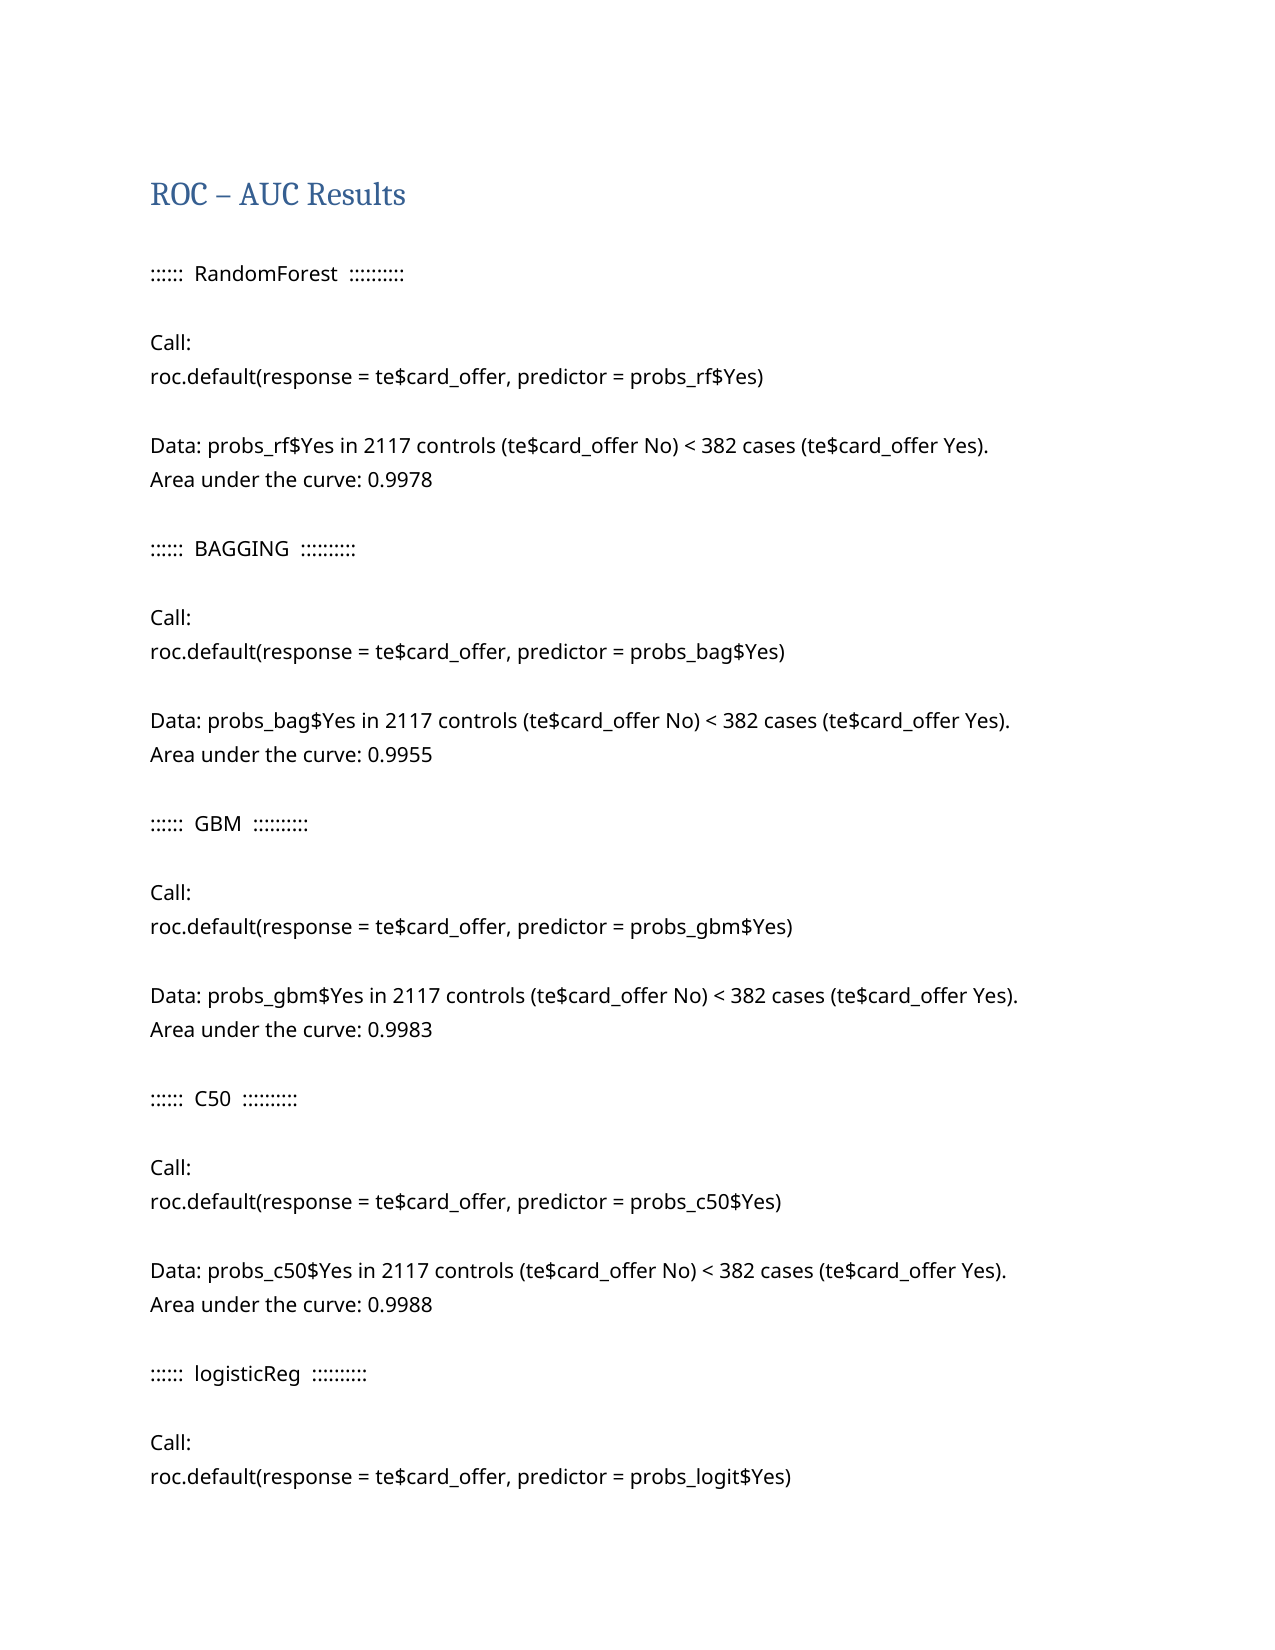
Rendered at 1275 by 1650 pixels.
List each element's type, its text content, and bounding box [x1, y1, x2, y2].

text Data: probs_bag$Yes in 2117 controls (te$card_offer No) < 382 cases (te$card_offer Yes). [150, 700, 1125, 735]
text roc.default(response = te$card_offer, predictor = probs_rf$Yes) [150, 357, 1125, 391]
text Data: probs_c50$Yes in 2117 controls (te$card_offer No) < 382 cases (te$card_offer Yes). [150, 1250, 1125, 1285]
subtitle ROC – AUC Results [150, 175, 1125, 213]
text :::::: BAGGING :::::::::: [150, 528, 1125, 563]
text Data: probs_rf$Yes in 2117 controls (te$card_offer No) < 382 cases (te$card_offer Yes). [150, 425, 1125, 460]
text Call: [150, 1422, 1125, 1457]
text Call: [150, 597, 1125, 632]
text Area under the curve: 0.9988 [150, 1285, 1125, 1319]
text roc.default(response = te$card_offer, predictor = probs_c50$Yes) [150, 1182, 1125, 1216]
text Call: [150, 872, 1125, 907]
text Call: [150, 322, 1125, 357]
text Area under the curve: 0.9955 [150, 735, 1125, 769]
text Area under the curve: 0.9978 [150, 460, 1125, 494]
text Call: [150, 1147, 1125, 1182]
text :::::: C50 :::::::::: [150, 1078, 1125, 1113]
text Data: probs_gbm$Yes in 2117 controls (te$card_offer No) < 382 cases (te$card_offer Yes). [150, 975, 1125, 1010]
text roc.default(response = te$card_offer, predictor = probs_gbm$Yes) [150, 907, 1125, 941]
text :::::: logisticReg :::::::::: [150, 1353, 1125, 1388]
text roc.default(response = te$card_offer, predictor = probs_logit$Yes) [150, 1457, 1125, 1491]
text :::::: RandomForest :::::::::: [150, 253, 1125, 288]
text :::::: GBM :::::::::: [150, 803, 1125, 838]
text roc.default(response = te$card_offer, predictor = probs_bag$Yes) [150, 632, 1125, 666]
text Area under the curve: 0.9983 [150, 1010, 1125, 1044]
